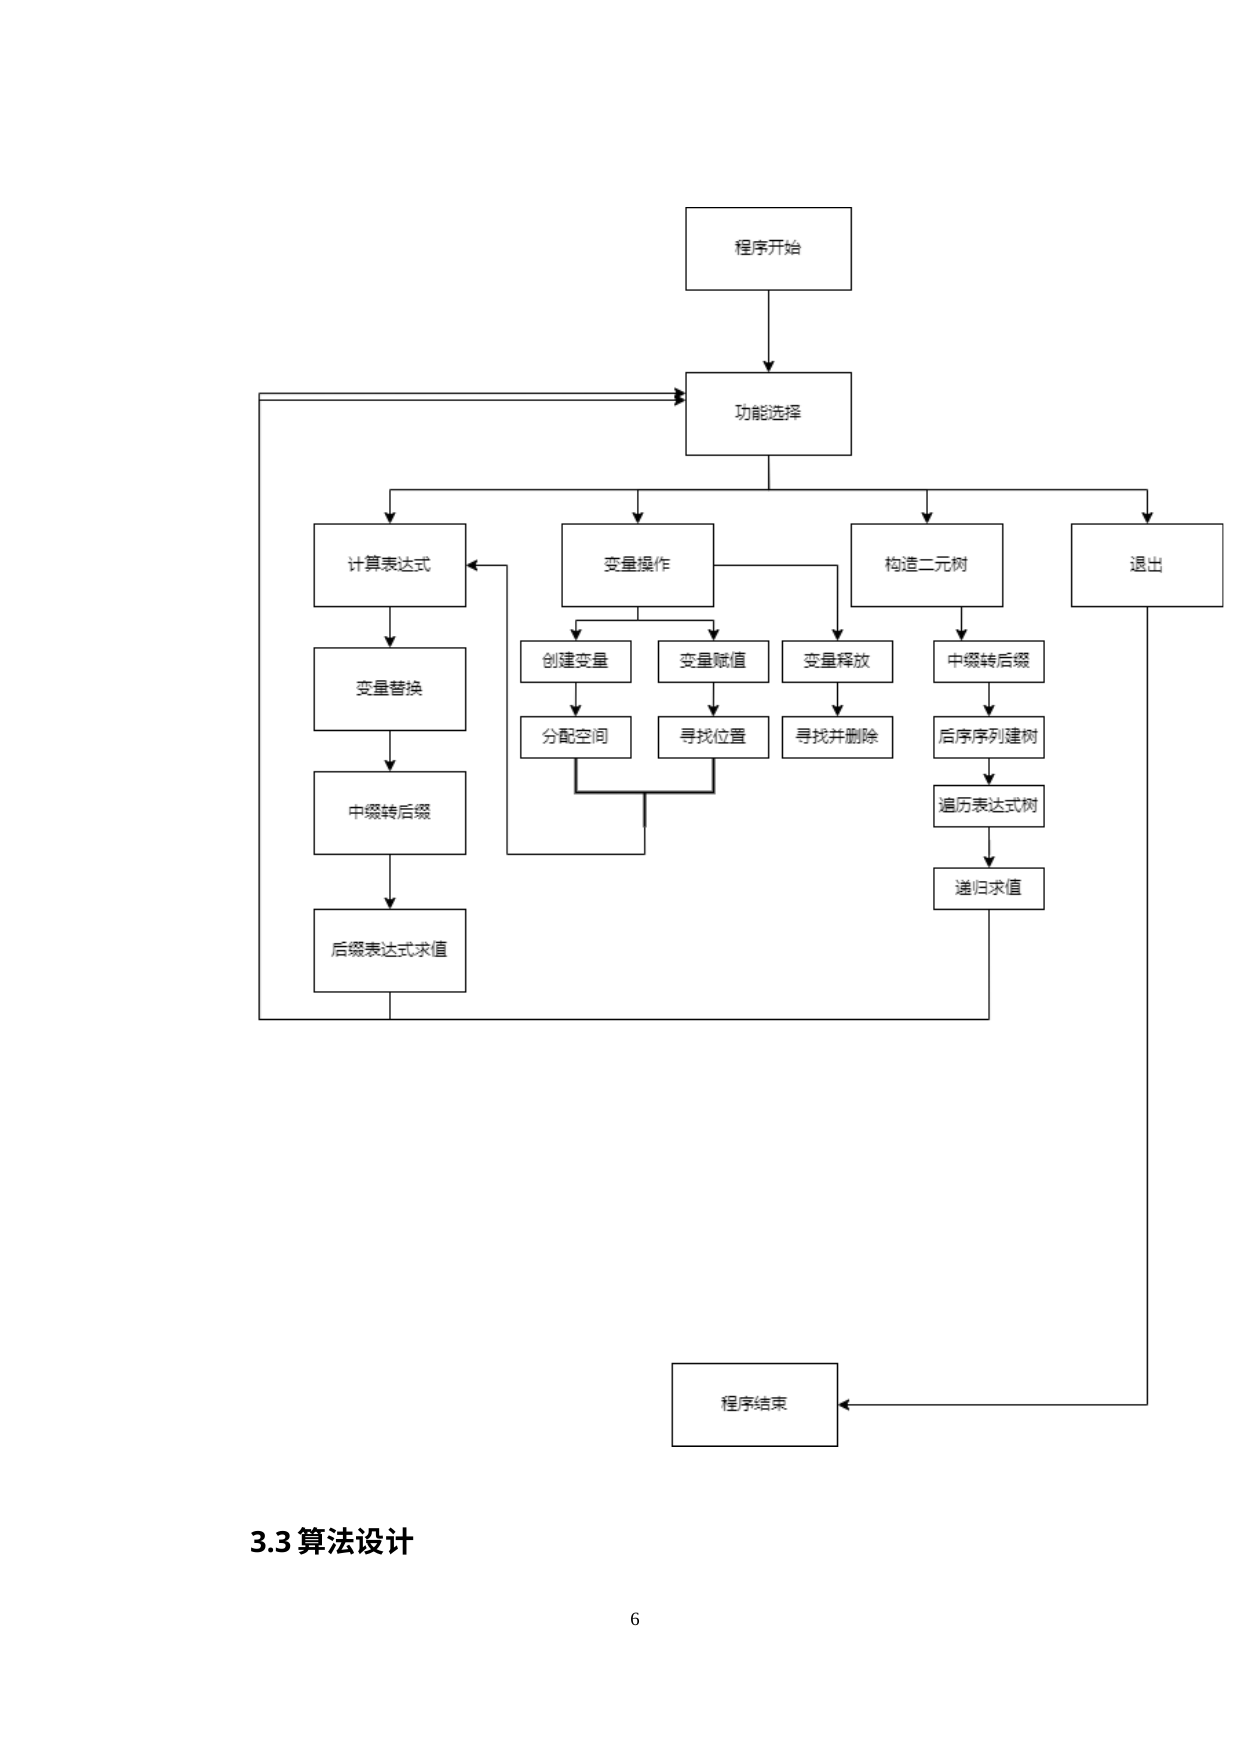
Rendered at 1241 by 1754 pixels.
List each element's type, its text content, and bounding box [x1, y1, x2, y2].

picture [249, 207, 1224, 1447]
text 3.3算法设计 [191, 1508, 1122, 1573]
